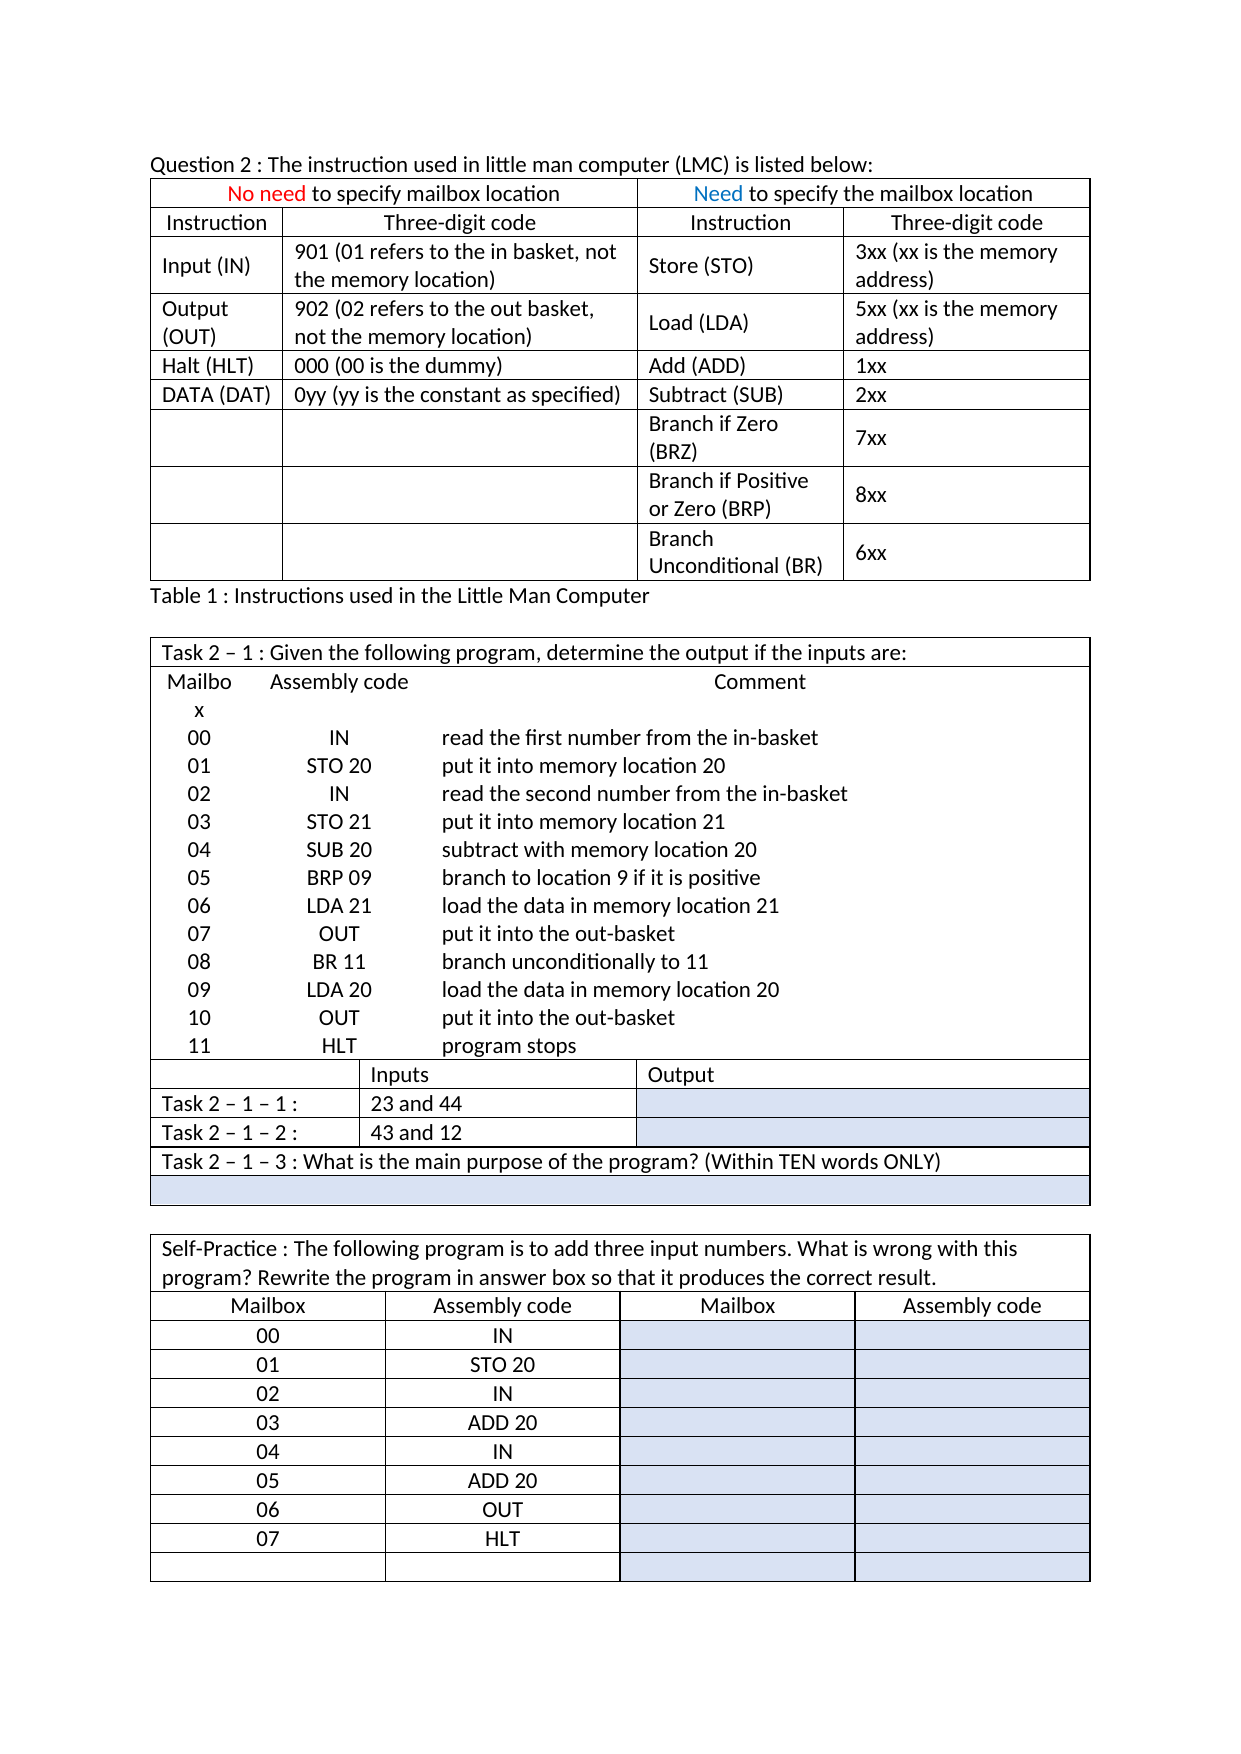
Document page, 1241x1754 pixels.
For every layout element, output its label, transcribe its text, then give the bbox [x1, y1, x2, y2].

table_cell [151, 410, 282, 466]
table_cell ADD 20 [386, 1466, 619, 1494]
table_cell 09 [151, 975, 248, 1003]
table_cell load the data in memory location 21 [430, 891, 1089, 919]
table_cell 03 [151, 807, 248, 835]
table_cell 07 [151, 919, 248, 947]
table_cell [621, 1553, 854, 1581]
table_cell 000 (00 is the dummy) [283, 351, 637, 379]
table_cell 8xx [844, 467, 1089, 523]
table_cell 08 [151, 947, 248, 975]
table_cell [856, 1408, 1089, 1436]
table_cell read the first number from the in-basket [430, 723, 1089, 751]
table_cell branch to location 9 if it is positive [430, 863, 1089, 891]
table_cell Task 2 – 1 – 3 : What is the main purpose of the program? (Within TEN words ONLY) [151, 1148, 1089, 1175]
table_cell put it into memory location 20 [430, 751, 1089, 779]
table_cell 5xx (xx is the memory address) [844, 294, 1089, 350]
table_cell 23 and 44 [360, 1089, 636, 1117]
table_cell [151, 1060, 359, 1088]
table_cell OUT [248, 1003, 430, 1031]
table_cell program stops [430, 1031, 1089, 1059]
table_cell [151, 1176, 1089, 1204]
table_cell Inputs [360, 1060, 636, 1088]
table_cell Assembly code [386, 1292, 619, 1320]
table_cell LDA 21 [248, 891, 430, 919]
table_cell [637, 1089, 1089, 1117]
table_cell OUT [386, 1495, 619, 1523]
table_cell 7xx [844, 410, 1089, 466]
table_cell [283, 524, 637, 580]
table_cell Mailbox [151, 667, 248, 723]
table_cell [151, 1553, 385, 1581]
table_cell [621, 1524, 854, 1552]
table_cell [621, 1466, 854, 1494]
table_cell Branch Unconditional (BR) [638, 524, 843, 580]
table_cell Mailbox [151, 1292, 385, 1320]
table_cell Store (STO) [638, 237, 843, 293]
table_cell IN [248, 723, 430, 751]
table_cell 10 [151, 1003, 248, 1031]
table_cell [621, 1408, 854, 1436]
table_cell 3xx (xx is the memory address) [844, 237, 1089, 293]
table_cell ADD 20 [386, 1408, 619, 1436]
table_cell OUT [248, 919, 430, 947]
table_cell [856, 1524, 1089, 1552]
table_cell 0yy (yy is the constant as specified) [283, 380, 637, 408]
table_cell [621, 1379, 854, 1407]
table_cell [151, 524, 282, 580]
table_cell [637, 1118, 1089, 1146]
table_cell [856, 1495, 1089, 1523]
table_cell 00 [151, 1321, 385, 1349]
table_cell Input (IN) [151, 237, 282, 293]
table_cell [151, 467, 282, 523]
table_cell [856, 1466, 1089, 1494]
table_cell 04 [151, 835, 248, 863]
table_cell put it into the out-basket [430, 1003, 1089, 1031]
table_cell Instruction [638, 208, 843, 236]
table_cell Output (OUT) [151, 294, 282, 350]
table_cell 901 (01 refers to the in basket, not the memory location) [283, 237, 637, 293]
table_cell IN [386, 1437, 619, 1465]
table_cell [856, 1379, 1089, 1407]
table_cell 01 [151, 1350, 385, 1378]
table_cell read the second number from the in-basket [430, 779, 1089, 807]
table_cell STO 20 [386, 1350, 619, 1378]
table_header Need to specify the mailbox location [638, 179, 1089, 207]
table_cell Add (ADD) [638, 351, 843, 379]
table_cell 11 [151, 1031, 248, 1059]
table_cell [856, 1350, 1089, 1378]
table_cell 06 [151, 1495, 385, 1523]
table_cell 6xx [844, 524, 1089, 580]
table_cell Branch if Positive or Zero (BRP) [638, 467, 843, 523]
table_cell SUB 20 [248, 835, 430, 863]
table_cell 01 [151, 751, 248, 779]
table_cell Branch if Zero (BRZ) [638, 410, 843, 466]
table_cell BRP 09 [248, 863, 430, 891]
table_cell IN [248, 779, 430, 807]
table_cell 02 [151, 1379, 385, 1407]
text Question 2 : The instruction used in little man computer (LMC) is listed below: [150, 150, 1090, 178]
table_cell HLT [248, 1031, 430, 1059]
table_cell [621, 1495, 854, 1523]
table_cell [856, 1553, 1089, 1581]
table_cell Output [637, 1060, 1089, 1088]
table_cell HLT [386, 1524, 619, 1552]
table_cell [621, 1321, 854, 1349]
table_cell Mailbox [621, 1292, 854, 1320]
table_cell 04 [151, 1437, 385, 1465]
table_cell Halt (HLT) [151, 351, 282, 379]
table_cell STO 21 [248, 807, 430, 835]
table_cell 02 [151, 779, 248, 807]
text Table 1 : Instructions used in the Little Man Computer [150, 581, 1090, 609]
table_cell Task 2 – 1 – 2 : [151, 1118, 359, 1146]
table_cell [283, 410, 637, 466]
table_cell DATA (DAT) [151, 380, 282, 408]
table_cell Load (LDA) [638, 294, 843, 350]
table_header Self-Practice : The following program is to add three input numbers. What is wrong with this program? Rewrite the program in answer box so that it produces the correct result. [151, 1235, 1089, 1291]
table_cell [856, 1437, 1089, 1465]
table_cell IN [386, 1321, 619, 1349]
table_cell 00 [151, 723, 248, 751]
table_cell load the data in memory location 20 [430, 975, 1089, 1003]
table_cell Three-digit code [283, 208, 637, 236]
table_cell put it into memory location 21 [430, 807, 1089, 835]
table_cell Task 2 – 1 – 1 : [151, 1089, 359, 1117]
table_cell 05 [151, 863, 248, 891]
table_cell 43 and 12 [360, 1118, 636, 1146]
table_cell 902 (02 refers to the out basket, not the memory location) [283, 294, 637, 350]
table_cell STO 20 [248, 751, 430, 779]
table_cell Comment [430, 667, 1089, 723]
table_cell Assembly code [856, 1292, 1089, 1320]
table_cell branch unconditionally to 11 [430, 947, 1089, 975]
table_cell [621, 1437, 854, 1465]
table_cell 03 [151, 1408, 385, 1436]
table_cell LDA 20 [248, 975, 430, 1003]
table_cell [621, 1350, 854, 1378]
table_cell 06 [151, 891, 248, 919]
table_cell 05 [151, 1466, 385, 1494]
table_cell put it into the out-basket [430, 919, 1089, 947]
table_cell BR 11 [248, 947, 430, 975]
table_cell 2xx [844, 380, 1089, 408]
table_cell Assembly code [248, 667, 430, 723]
table_cell [856, 1321, 1089, 1349]
table_cell IN [386, 1379, 619, 1407]
table_cell subtract with memory location 20 [430, 835, 1089, 863]
table_cell 1xx [844, 351, 1089, 379]
table_cell [386, 1553, 619, 1581]
table_cell Three-digit code [844, 208, 1089, 236]
table_cell 07 [151, 1524, 385, 1552]
table_cell Instruction [151, 208, 282, 236]
table_header Task 2 – 1 : Given the following program, determine the output if the inputs are: [151, 638, 1089, 666]
table_cell [283, 467, 637, 523]
table_header No need to specify mailbox location [151, 179, 637, 207]
table_cell Subtract (SUB) [638, 380, 843, 408]
